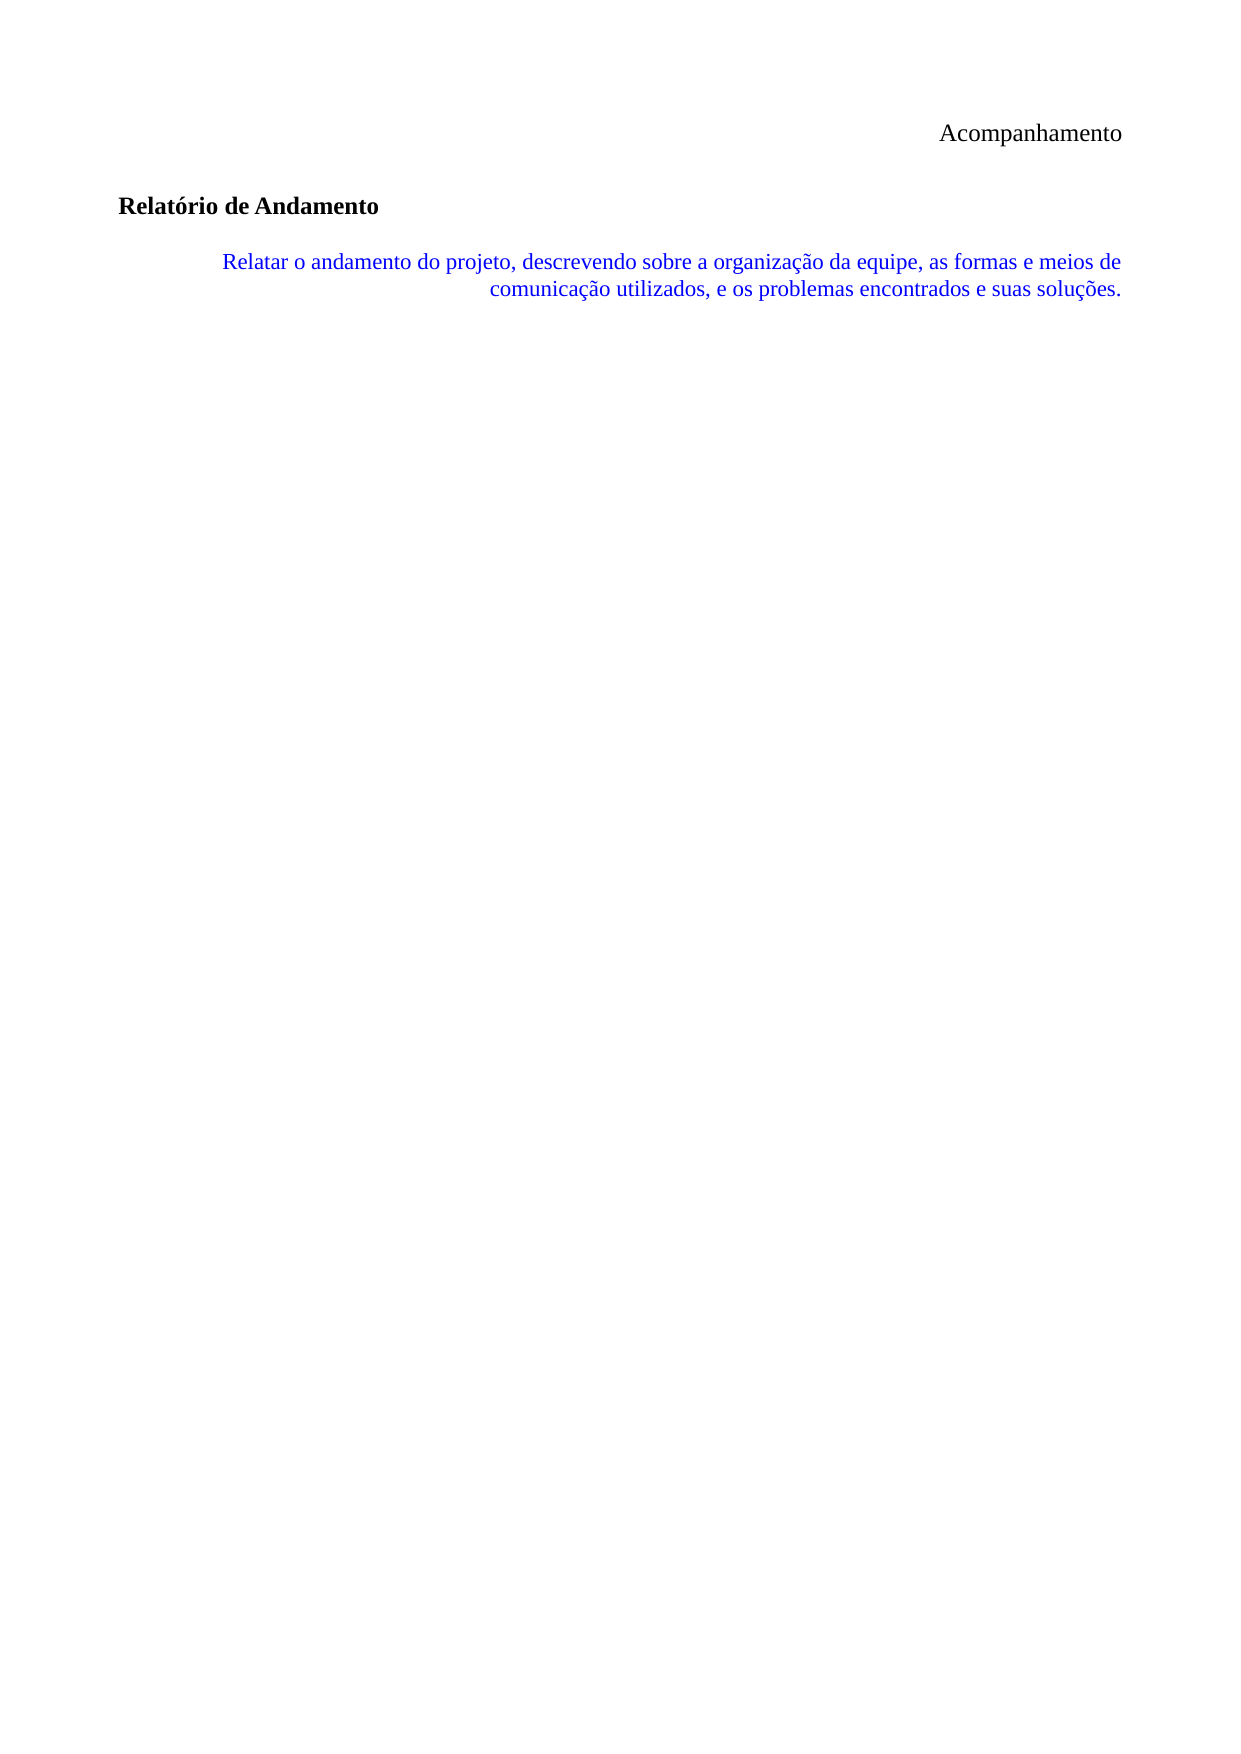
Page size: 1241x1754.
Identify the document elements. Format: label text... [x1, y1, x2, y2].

text Acompanhamento [118, 118, 1122, 147]
text Relatório de Andamento [118, 191, 1122, 219]
text Relatar o andamento do projeto, descrevendo sobre a organização da equipe, as formas e meios de comunicação utilizados, e os problemas encontrados e suas soluções. [118, 248, 1122, 301]
